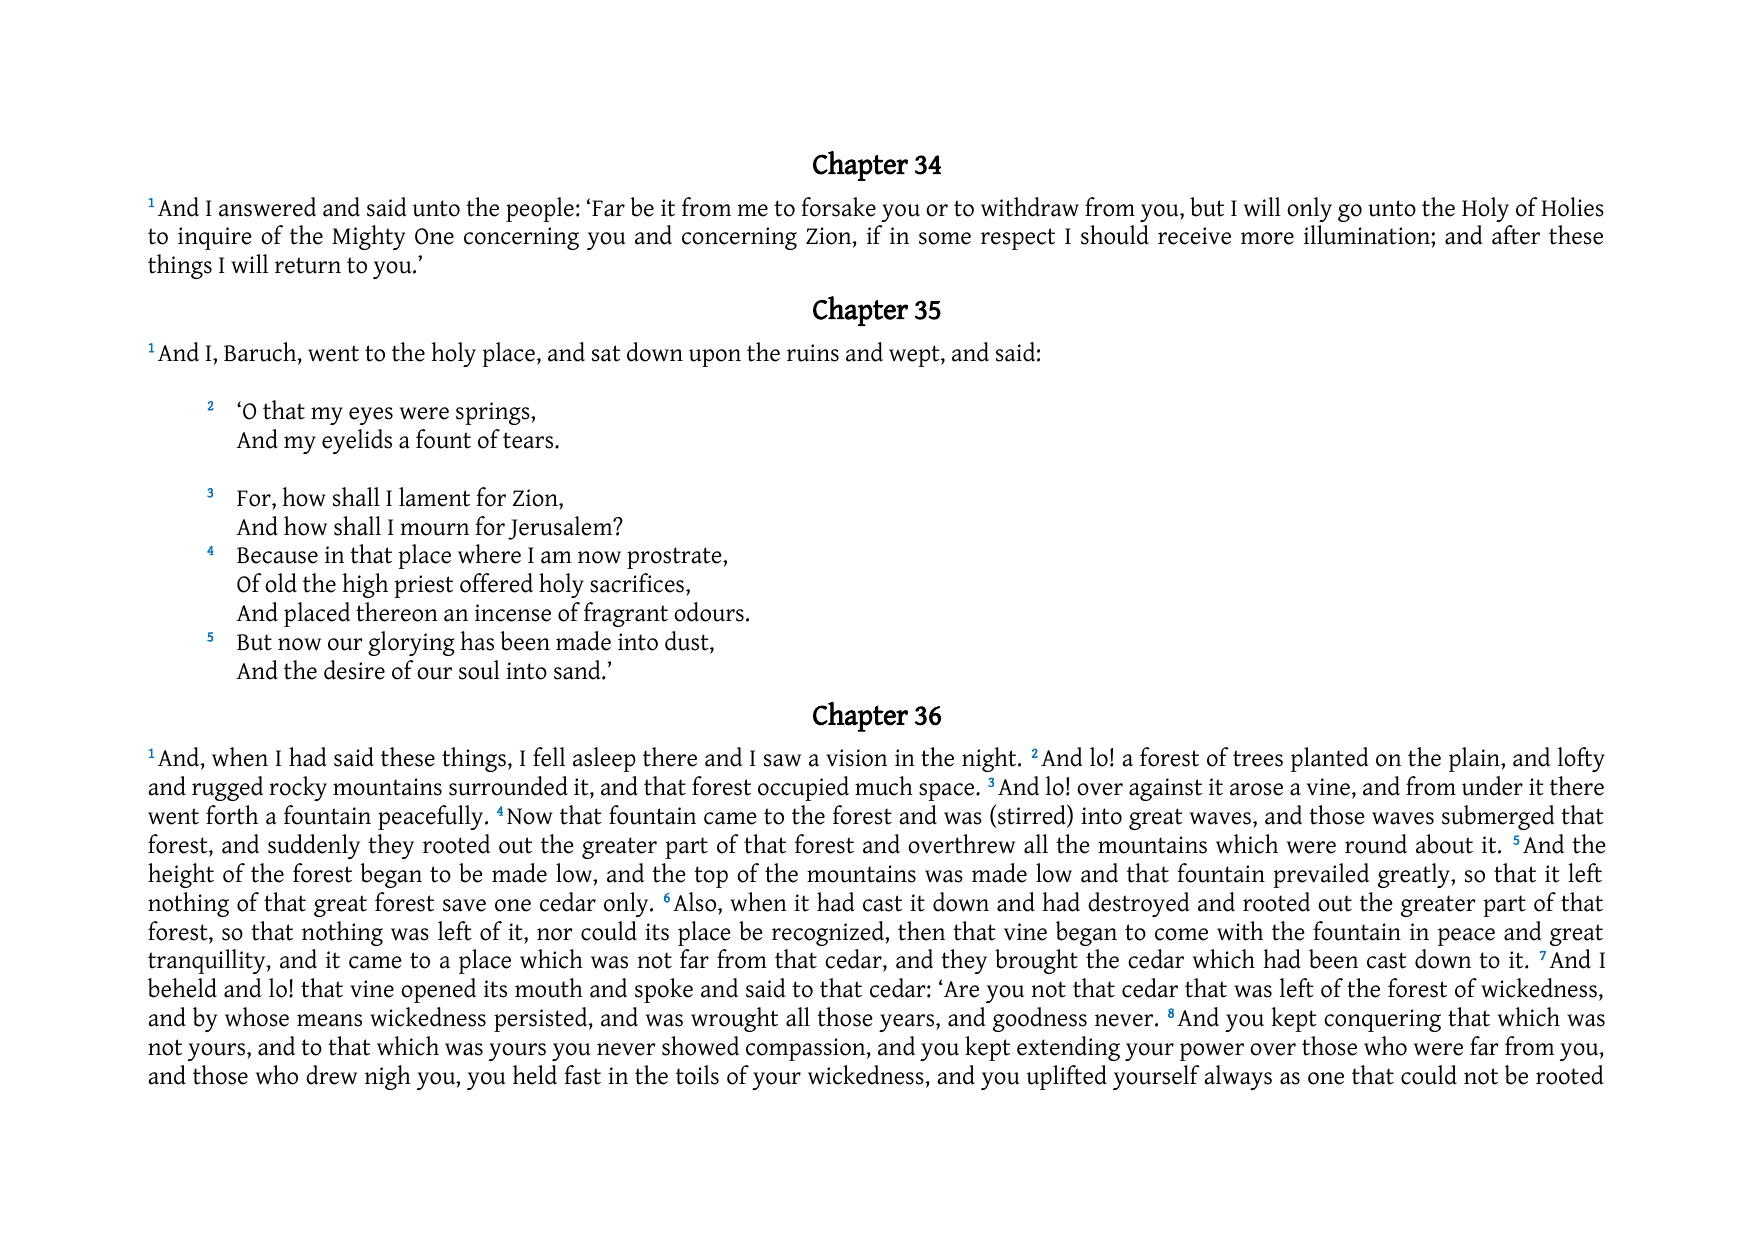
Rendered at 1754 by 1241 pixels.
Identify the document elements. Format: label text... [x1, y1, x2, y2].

text 1 And I, Baruch, went to the holy place, and sat down upon the ruins and wept, and said: [148, 339, 1606, 368]
text 5 But now our glorying has been made into dust, And the desire of our soul into sand.’ [207, 628, 1547, 686]
text 4 Because in that place where I am now prostrate, Of old the high priest offered holy sacrifices, And placed thereon an incense of fragrant odours. [207, 542, 1547, 628]
text Chapter 34 [148, 148, 1606, 181]
text 3 For, how shall I lament for Zion, And how shall I mourn for Jerusalem? [207, 484, 1547, 542]
text 1 And I answered and said unto the people: ‘Far be it from me to forsake you or to withdraw from you, but I will only go unto the Holy of Holies to inquire of the Mighty One concerning you and concerning Zion, if in some respect I should receive more illumination; and after these things I will return to you.’ [148, 194, 1606, 281]
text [148, 745, 1606, 1091]
text Chapter 35 [148, 293, 1606, 327]
text 2 ‘O that my eyes were springs, And my eyelids a fount of tears. [207, 397, 1547, 455]
text Chapter 36 [148, 699, 1606, 732]
